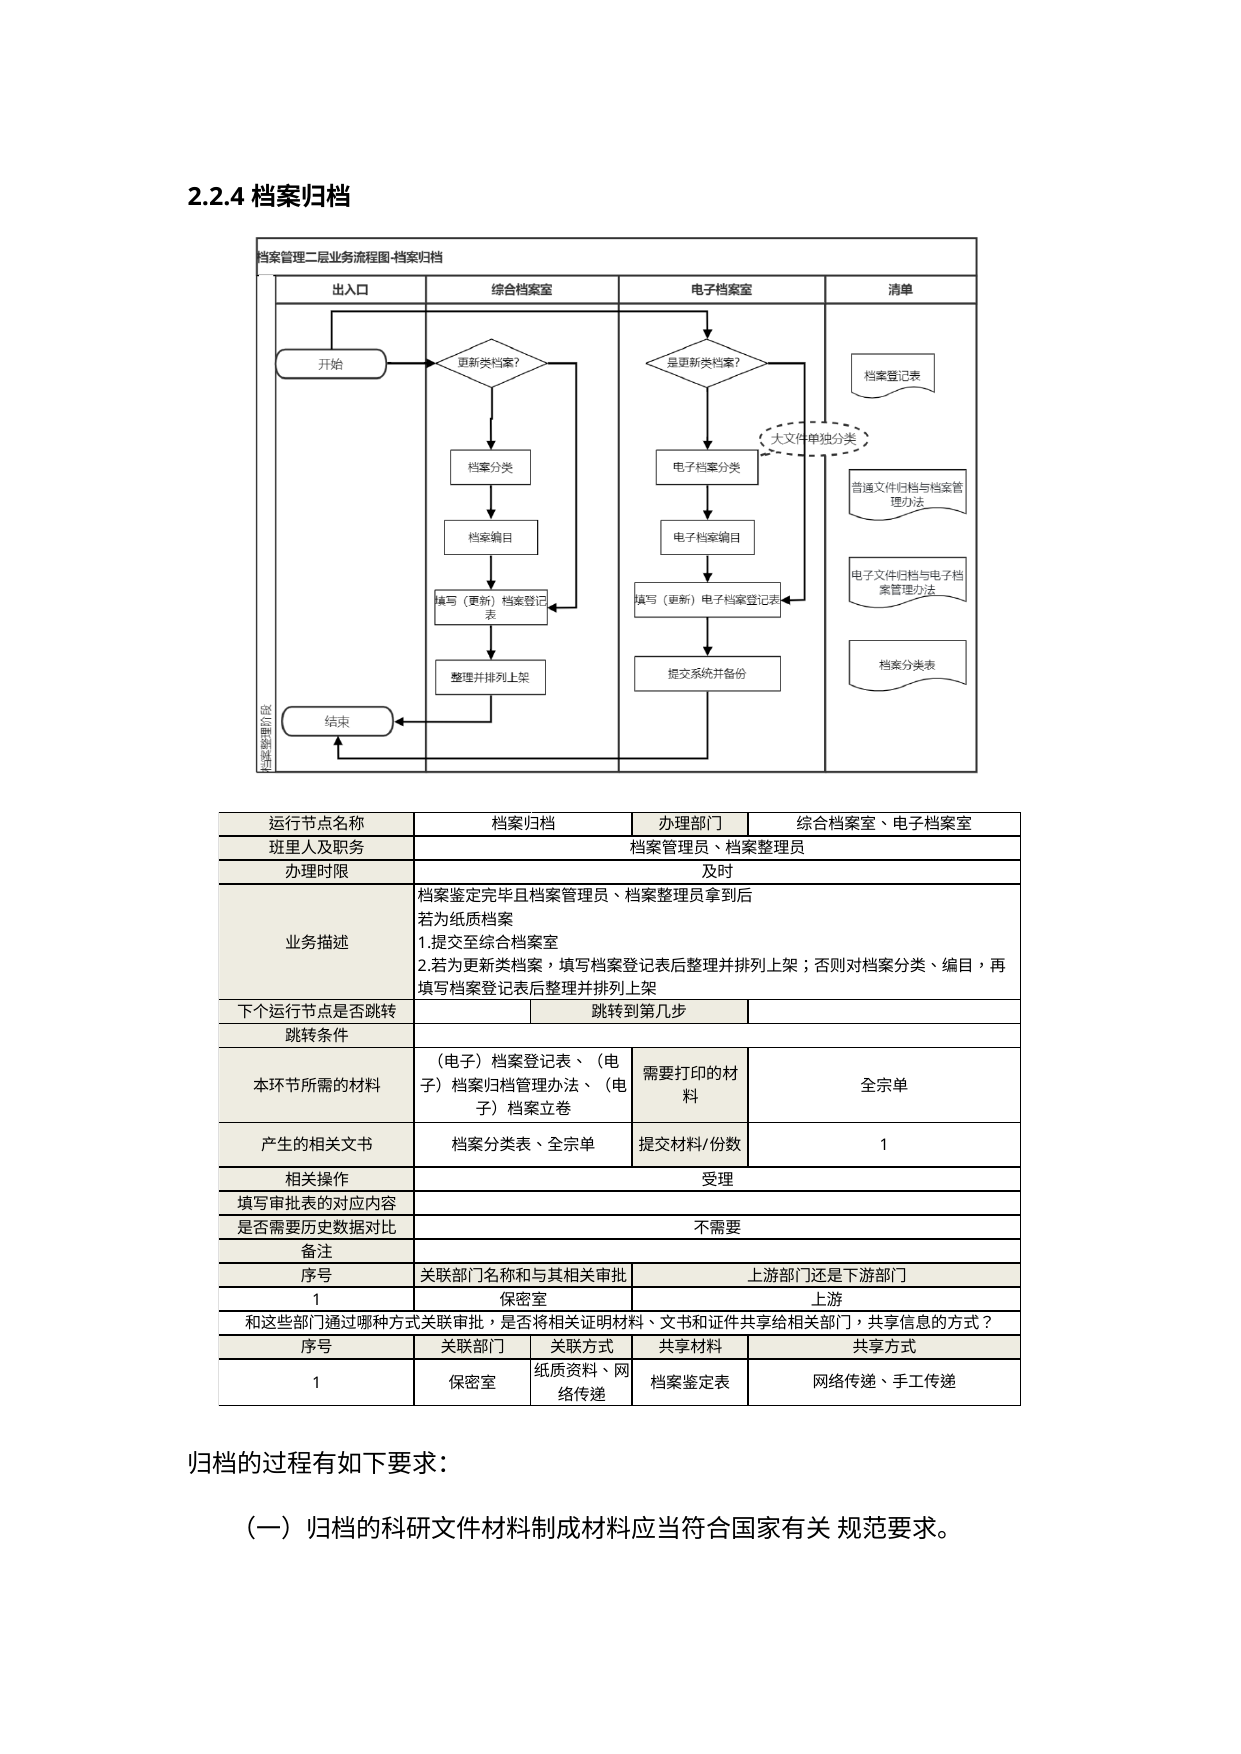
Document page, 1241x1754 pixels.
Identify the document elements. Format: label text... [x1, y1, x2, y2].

text 2.2.4 档案归档 [187, 162, 1053, 227]
picture [246, 227, 994, 787]
text （一）归档的科研文件材料制成材料应当符合国家有关 规范要求。 [187, 1494, 1053, 1559]
text 归档的过程有如下要求： [187, 1429, 1053, 1494]
